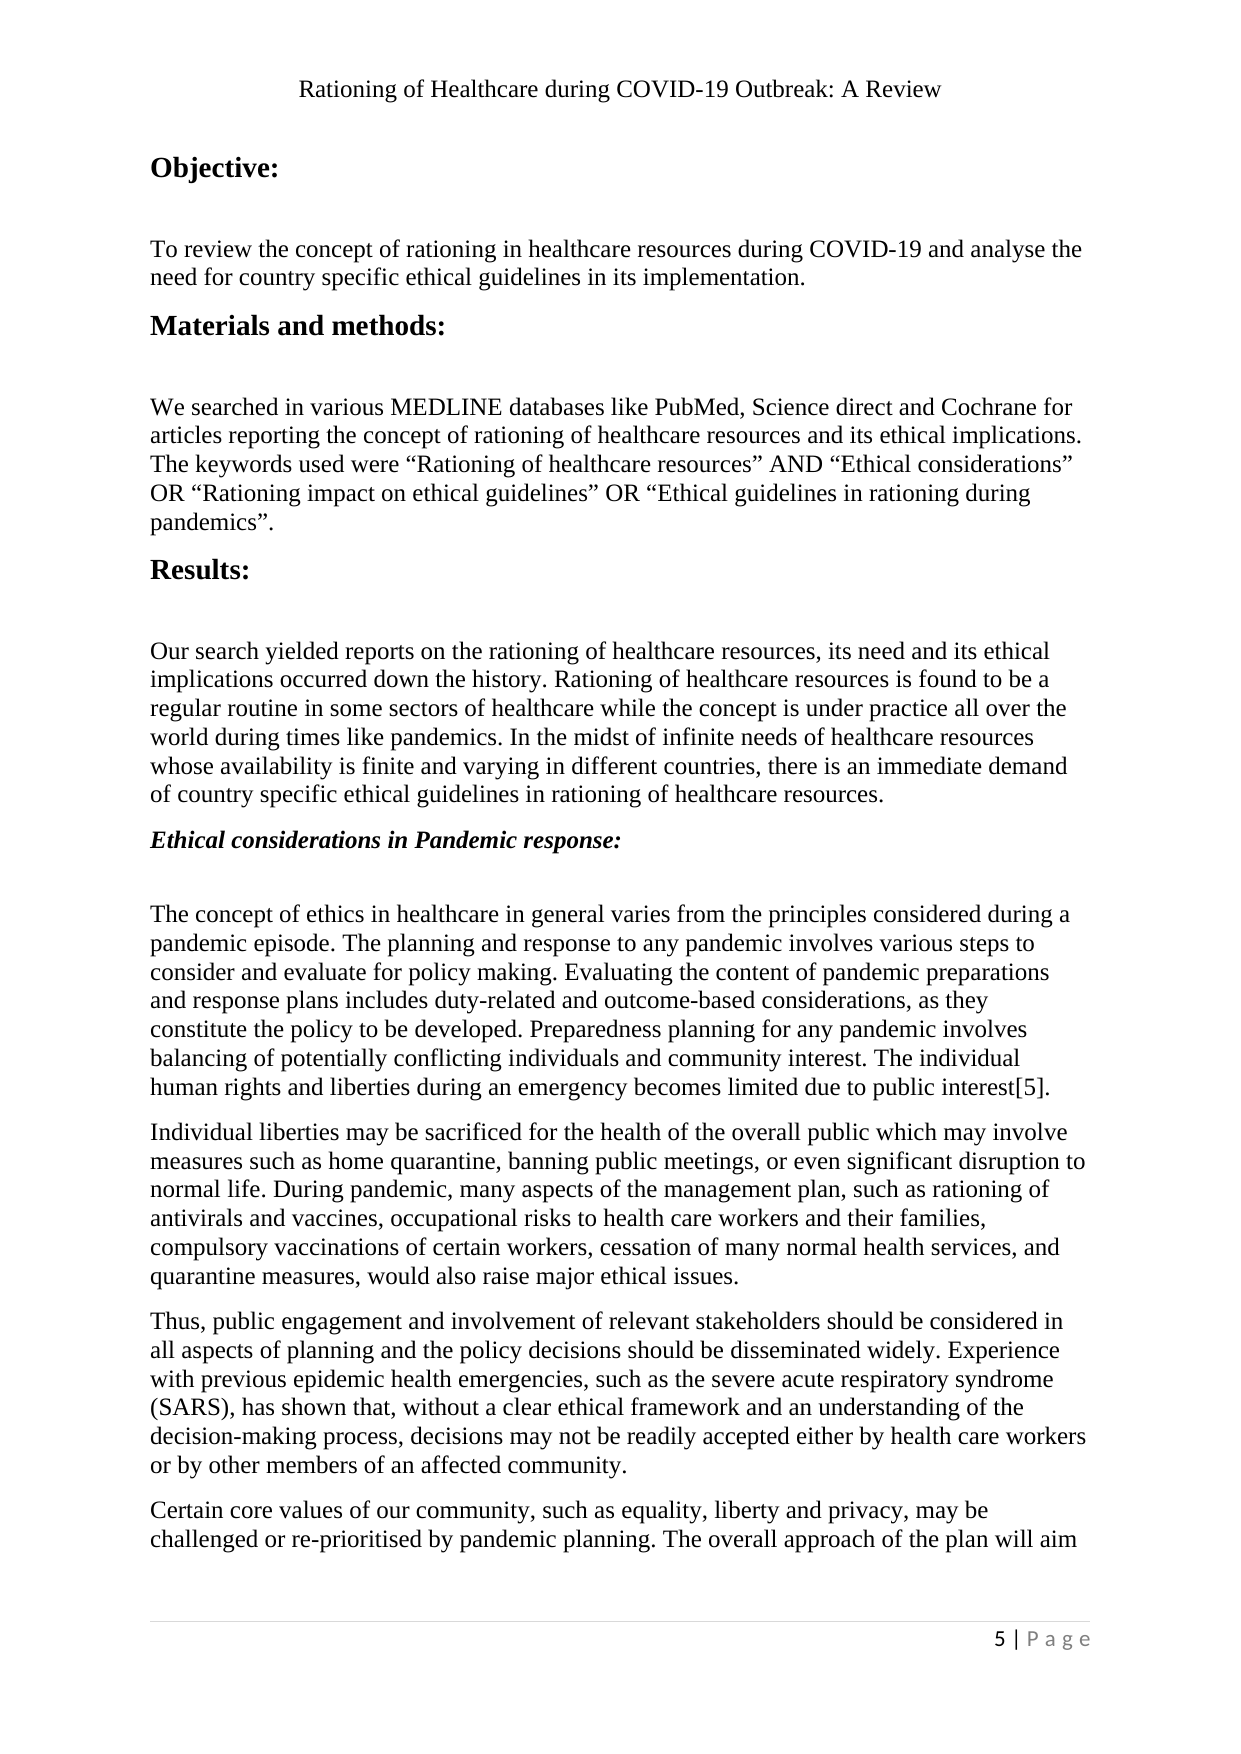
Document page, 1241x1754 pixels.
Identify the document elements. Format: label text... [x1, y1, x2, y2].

text Results: [150, 552, 1090, 586]
text To review the concept of rationing in healthcare resources during COVID-19 and analyse the need for country specific ethical guidelines in its implementation. [150, 234, 1090, 291]
text Our search yielded reports on the rationing of healthcare resources, its need and its ethical implications occurred down the history. Rationing of healthcare resources is found to be a regular routine in some sectors of healthcare while the concept is under practice all over the world during times like pandemics. In the midst of infinite needs of healthcare resources whose availability is finite and varying in different countries, there is an immediate demand of country specific ethical guidelines in rationing of healthcare resources. [150, 636, 1090, 808]
text Individual liberties may be sacrificed for the health of the overall public which may involve measures such as home quarantine, banning public meetings, or even significant disruption to normal life. During pandemic, many aspects of the management plan, such as rationing of antivirals and vaccines, occupational risks to health care workers and their families, compulsory vaccinations of certain workers, cessation of many normal health services, and quarantine measures, would also raise major ethical issues. [150, 1117, 1090, 1289]
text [150, 1495, 1090, 1553]
text Ethical considerations in Pandemic response: [150, 825, 1090, 854]
text We searched in various MEDLINE databases like PubMed, Science direct and Cochrane for articles reporting the concept of rationing of healthcare resources and its ethical implications. The keywords used were “Rationing of healthcare resources” AND “Ethical considerations” OR “Rationing impact on ethical guidelines” OR “Ethical guidelines in rationing during pandemics”. [150, 392, 1090, 535]
text Objective: [150, 150, 1090, 183]
text Materials and methods: [150, 308, 1090, 341]
text Thus, public engagement and involvement of relevant stakeholders should be considered in all aspects of planning and the policy decisions should be disseminated widely. Experience with previous epidemic health emergencies, such as the severe acute respiratory syndrome (SARS), has shown that, without a clear ethical framework and an understanding of the decision-making process, decisions may not be readily accepted either by health care workers or by other members of an affected community. [150, 1306, 1090, 1479]
text The concept of ethics in healthcare in general varies from the principles considered during a pandemic episode. The planning and response to any pandemic involves various steps to consider and evaluate for policy making. Evaluating the content of pandemic preparations and response plans includes duty-related and outcome-based considerations, as they constitute the policy to be developed. Preparedness planning for any pandemic involves balancing of potentially conflicting individuals and community interest. The individual human rights and liberties during an emergency becomes limited due to public interest[5]. [150, 899, 1090, 1100]
